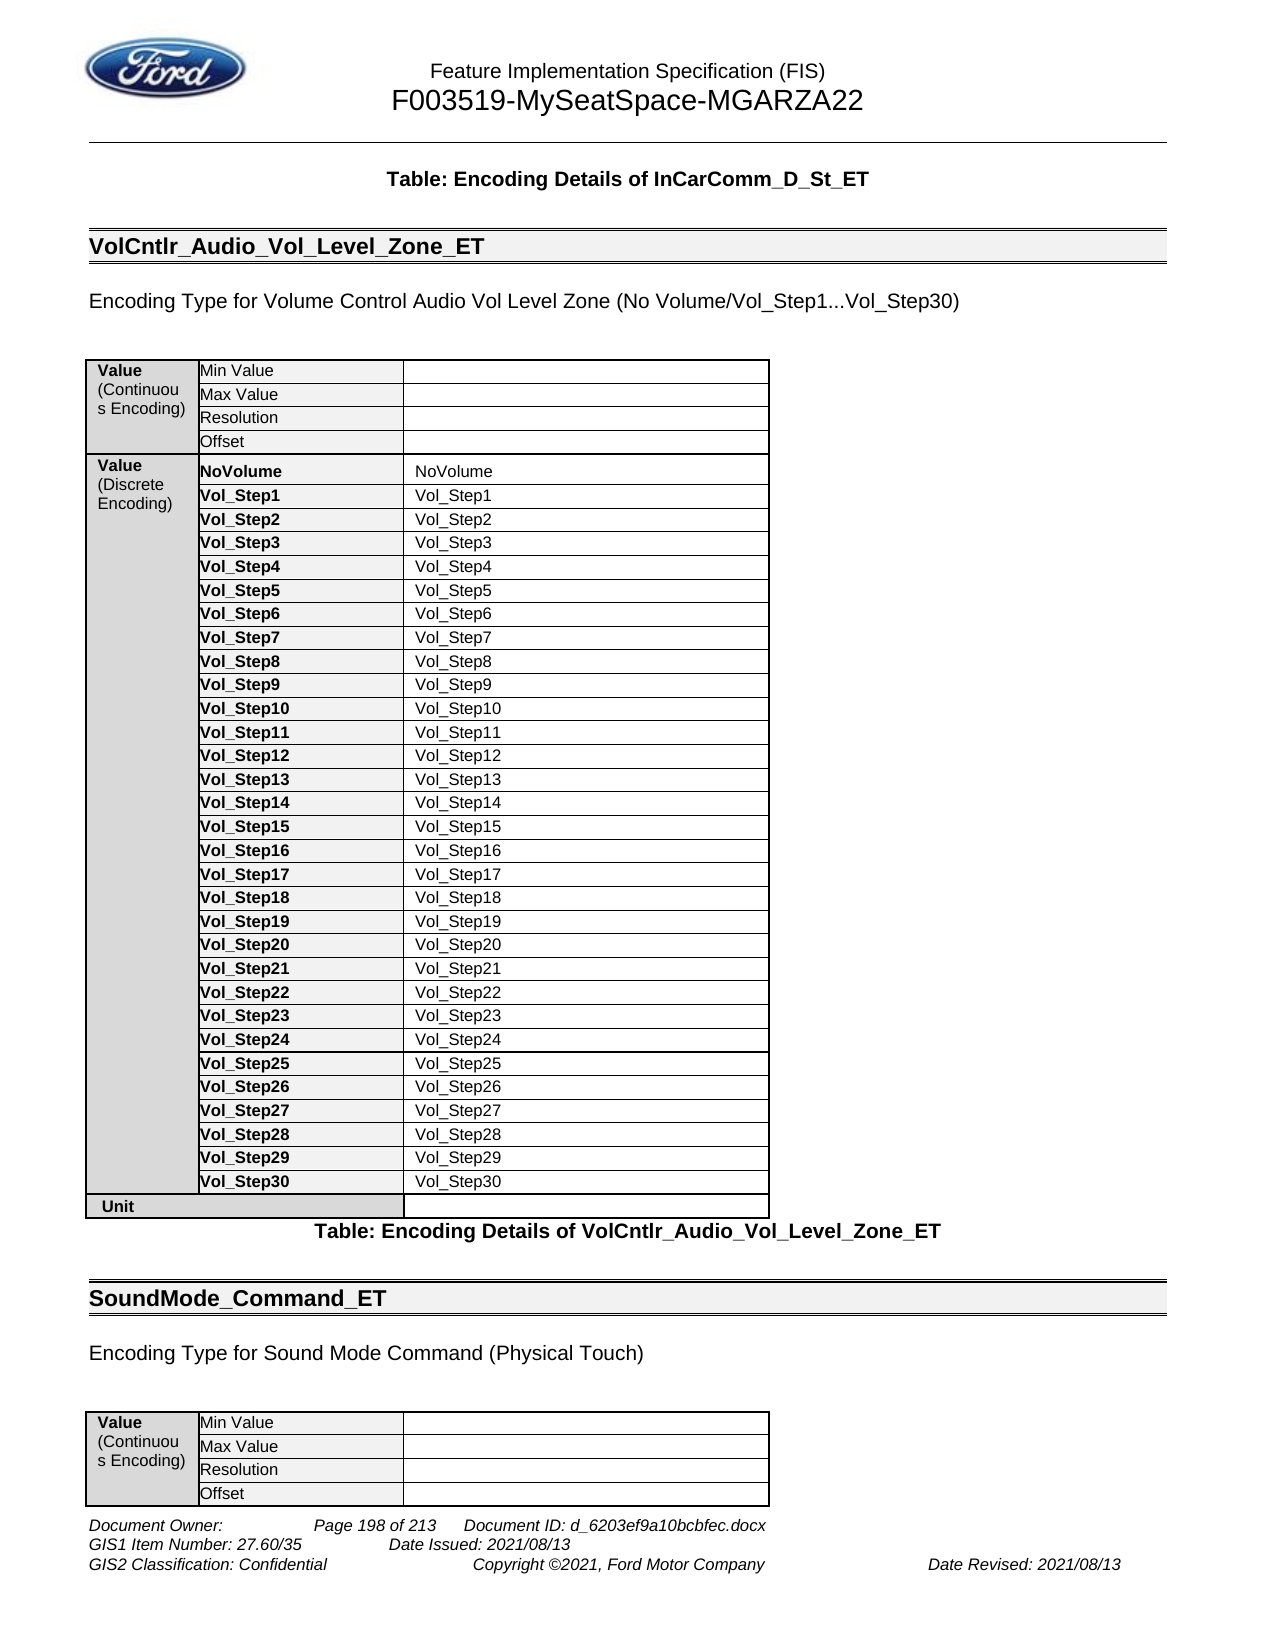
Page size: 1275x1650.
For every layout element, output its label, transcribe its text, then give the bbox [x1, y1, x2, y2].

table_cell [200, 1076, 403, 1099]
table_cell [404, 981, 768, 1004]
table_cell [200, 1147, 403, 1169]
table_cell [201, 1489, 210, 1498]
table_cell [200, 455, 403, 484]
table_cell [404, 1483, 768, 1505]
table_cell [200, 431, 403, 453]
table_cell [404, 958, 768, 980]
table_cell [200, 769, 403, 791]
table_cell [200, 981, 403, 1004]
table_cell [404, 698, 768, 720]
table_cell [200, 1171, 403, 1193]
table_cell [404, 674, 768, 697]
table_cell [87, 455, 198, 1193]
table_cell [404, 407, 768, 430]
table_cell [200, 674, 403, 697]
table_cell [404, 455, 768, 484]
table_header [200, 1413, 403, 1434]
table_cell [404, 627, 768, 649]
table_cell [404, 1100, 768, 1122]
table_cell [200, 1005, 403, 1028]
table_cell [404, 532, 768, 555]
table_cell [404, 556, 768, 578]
text Encoding Type for Volume Control Audio Vol Level Zone (No Volume/Vol_Step1...Vol_Step30) [89, 289, 1167, 313]
text Table: Encoding Details of InCarComm_D_St_ET [89, 167, 1167, 191]
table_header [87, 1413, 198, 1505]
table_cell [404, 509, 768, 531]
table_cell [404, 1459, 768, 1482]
text VolCntlr_Audio_Vol_Level_Zone_ET [89, 231, 1167, 261]
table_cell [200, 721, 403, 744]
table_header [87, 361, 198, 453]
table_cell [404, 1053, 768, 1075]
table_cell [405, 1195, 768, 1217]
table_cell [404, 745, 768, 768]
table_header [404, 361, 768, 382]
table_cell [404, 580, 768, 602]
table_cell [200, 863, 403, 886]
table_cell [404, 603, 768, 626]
text Encoding Type for Sound Mode Command (Physical Touch) [89, 1341, 1167, 1365]
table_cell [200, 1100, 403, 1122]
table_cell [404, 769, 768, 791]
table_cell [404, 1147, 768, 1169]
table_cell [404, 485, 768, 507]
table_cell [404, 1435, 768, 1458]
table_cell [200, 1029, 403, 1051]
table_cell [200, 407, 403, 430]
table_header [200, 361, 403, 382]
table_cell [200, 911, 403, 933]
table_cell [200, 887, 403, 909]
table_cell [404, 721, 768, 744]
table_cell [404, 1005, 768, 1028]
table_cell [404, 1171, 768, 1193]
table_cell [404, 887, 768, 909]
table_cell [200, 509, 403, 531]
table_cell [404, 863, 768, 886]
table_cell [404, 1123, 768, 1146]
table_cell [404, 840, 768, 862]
picture [65, 18, 266, 119]
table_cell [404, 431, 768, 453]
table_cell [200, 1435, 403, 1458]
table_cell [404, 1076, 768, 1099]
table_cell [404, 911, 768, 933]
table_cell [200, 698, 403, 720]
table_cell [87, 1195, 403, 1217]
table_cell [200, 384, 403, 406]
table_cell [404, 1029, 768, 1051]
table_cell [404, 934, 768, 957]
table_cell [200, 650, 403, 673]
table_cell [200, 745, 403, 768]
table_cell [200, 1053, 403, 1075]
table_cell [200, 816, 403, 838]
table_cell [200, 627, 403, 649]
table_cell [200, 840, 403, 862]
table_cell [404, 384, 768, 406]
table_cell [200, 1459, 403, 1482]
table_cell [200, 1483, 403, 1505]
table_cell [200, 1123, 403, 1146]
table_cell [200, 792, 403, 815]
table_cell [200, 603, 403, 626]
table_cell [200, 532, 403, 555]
text SoundMode_Command_ET [89, 1283, 1167, 1313]
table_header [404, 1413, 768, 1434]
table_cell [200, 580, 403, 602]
text Table: Encoding Details of VolCntlr_Audio_Vol_Level_Zone_ET [89, 1219, 1167, 1243]
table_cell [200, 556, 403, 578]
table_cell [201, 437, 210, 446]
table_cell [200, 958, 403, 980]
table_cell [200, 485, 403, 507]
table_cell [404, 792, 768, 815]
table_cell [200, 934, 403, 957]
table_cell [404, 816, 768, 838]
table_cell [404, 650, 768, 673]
